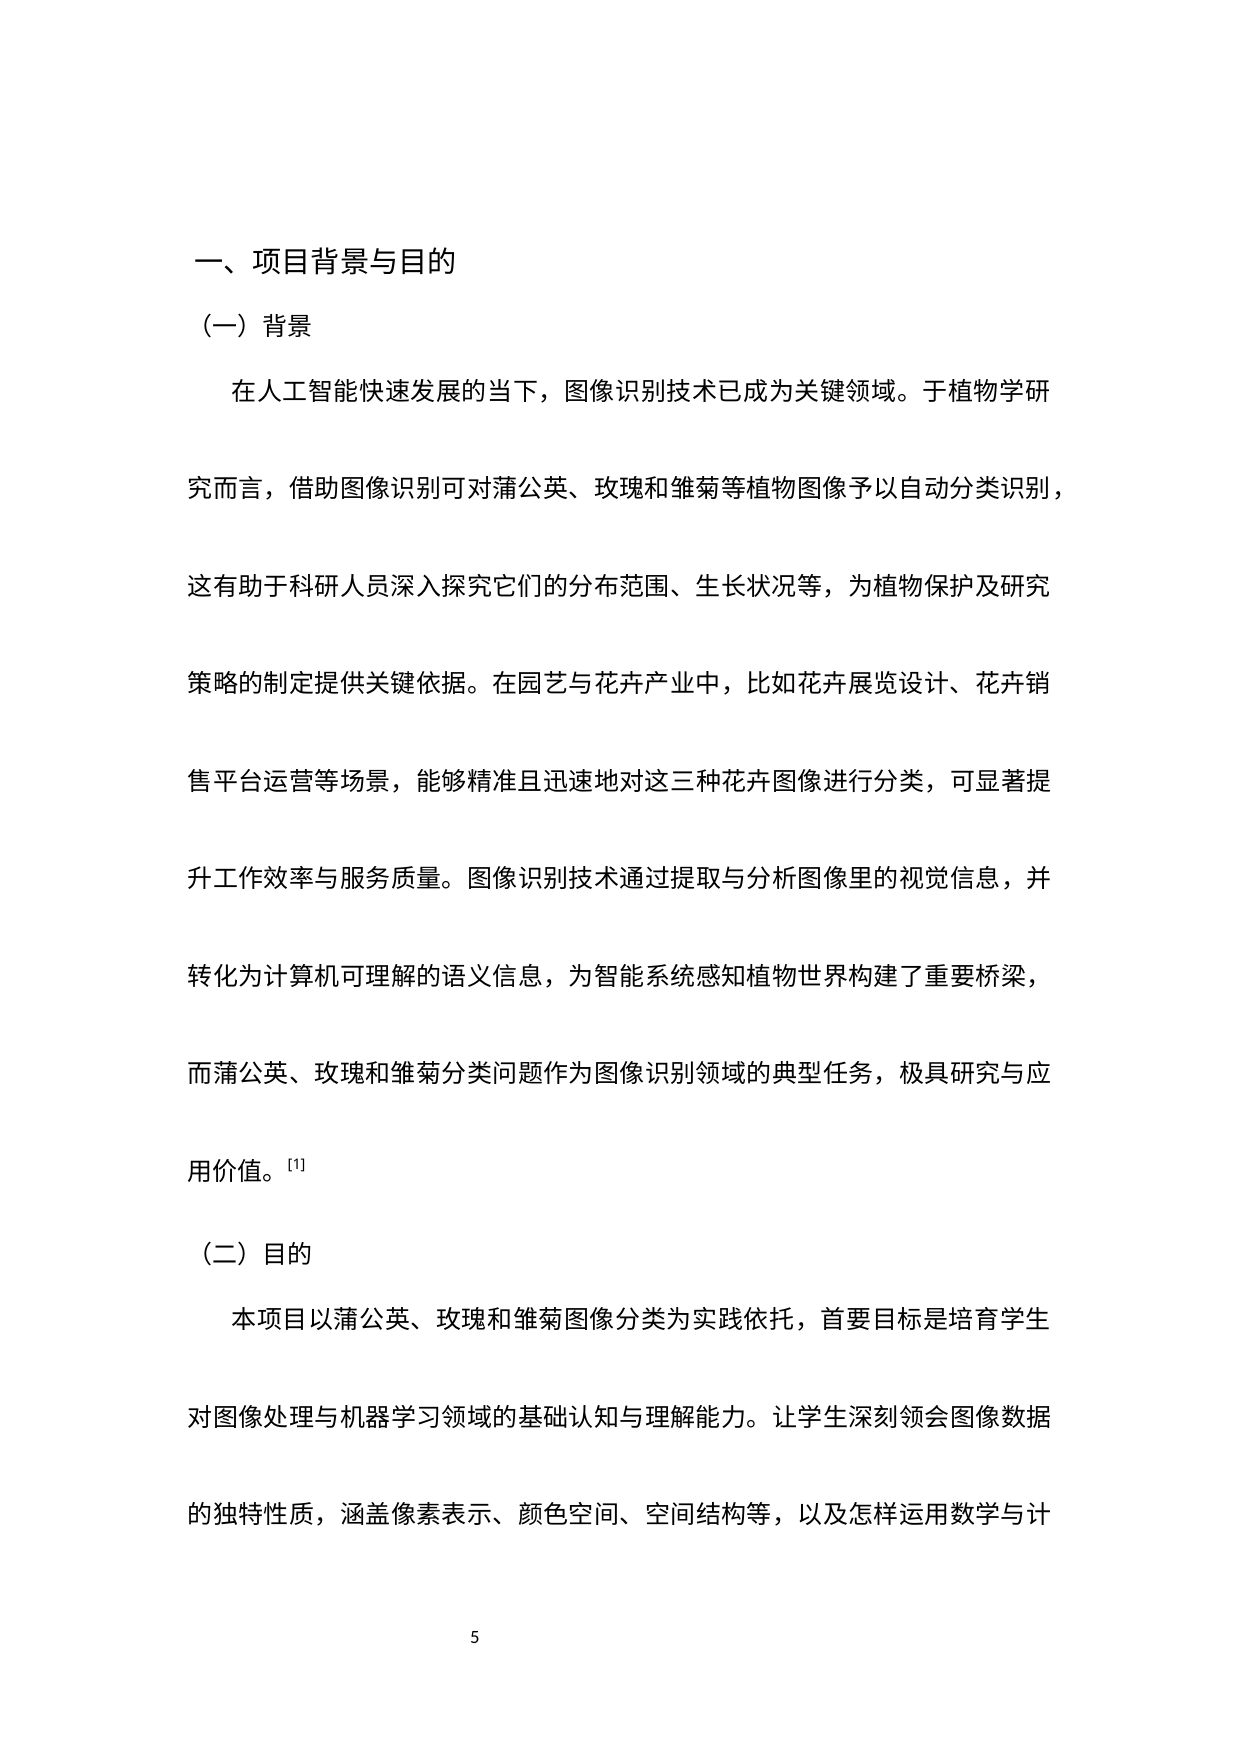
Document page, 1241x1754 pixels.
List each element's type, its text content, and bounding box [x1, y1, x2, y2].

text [187, 1285, 1053, 1545]
text 一、项目背景与目的 [187, 227, 1053, 292]
text （一）背景 [187, 292, 1053, 357]
text （二）目的 [187, 1220, 1053, 1285]
text 在人工智能快速发展的当下，图像识别技术已成为关键领域。于植物学研究而言，借助图像识别可对蒲公英、玫瑰和雏菊等植物图像予以自动分类识别，这有助于科研人员深入探究它们的分布范围、生长状况等，为植物保护及研究策略的制定提供关键依据。在园艺与花卉产业中，比如花卉展览设计、花卉销售平台运营等场景，能够精准且迅速地对这三种花卉图像进行分类，可显著提升工作效率与服务质量。图像识别技术通过提取与分析图像里的视觉信息，并转化为计算机可理解的语义信息，为智能系统感知植物世界构建了重要桥梁，而蒲公英、玫瑰和雏菊分类问题作为图像识别领域的典型任务，极具研究与应用价值。[1] [187, 357, 1053, 1202]
